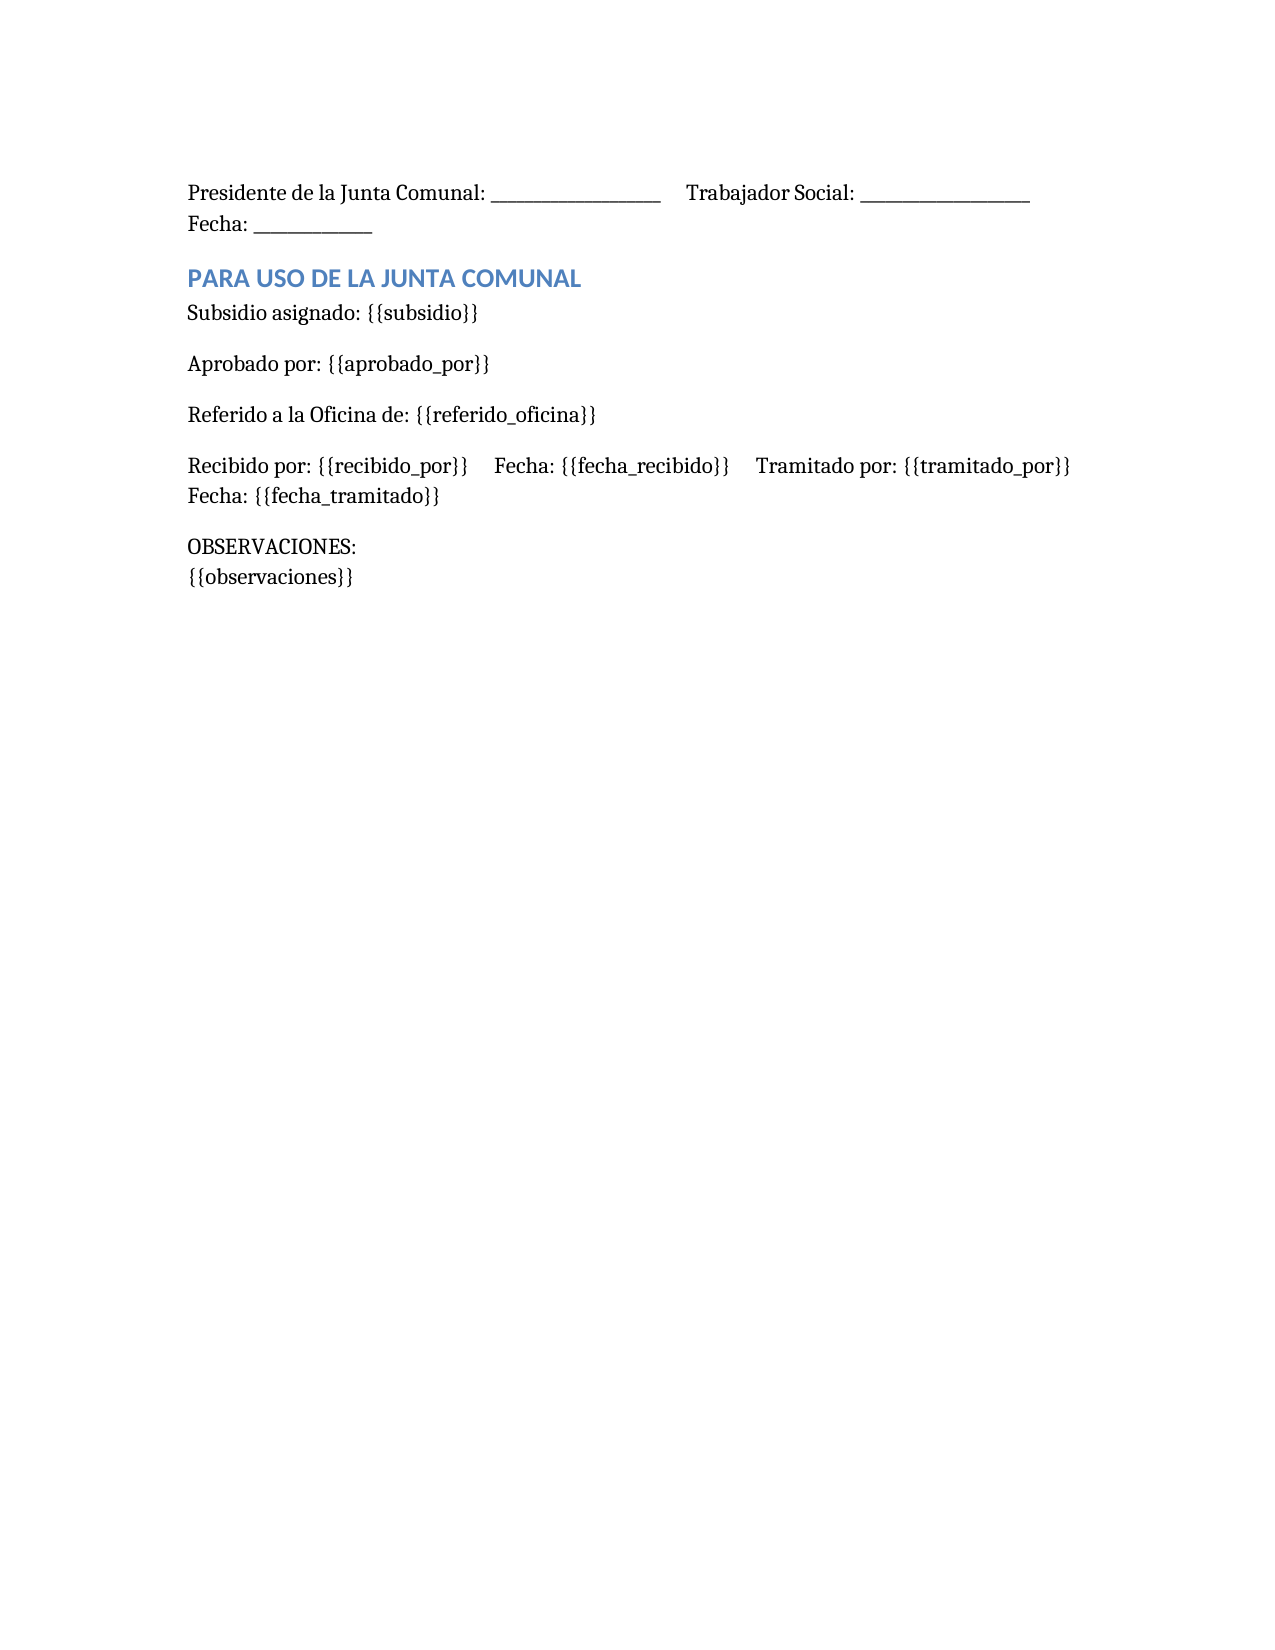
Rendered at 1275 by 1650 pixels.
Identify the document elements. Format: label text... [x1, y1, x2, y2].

text Subsidio asignado: {{subsidio}} [187, 299, 1087, 326]
text Referido a la Oficina de: {{referido_oficina}} [187, 401, 1087, 428]
subtitle PARA USO DE LA JUNTA COMUNAL [187, 261, 1087, 294]
text OBSERVACIONES: {{observaciones}} [187, 534, 1087, 590]
text Presidente de la Junta Comunal: ____________________ Trabajador Social: ____________________ Fecha: ______________ [187, 150, 1087, 237]
text Aprobado por: {{aprobado_por}} [187, 350, 1087, 377]
text Recibido por: {{recibido_por}} Fecha: {{fecha_recibido}} Tramitado por: {{tramitado_por}} Fecha: {{fecha_tramitado}} [187, 452, 1087, 509]
